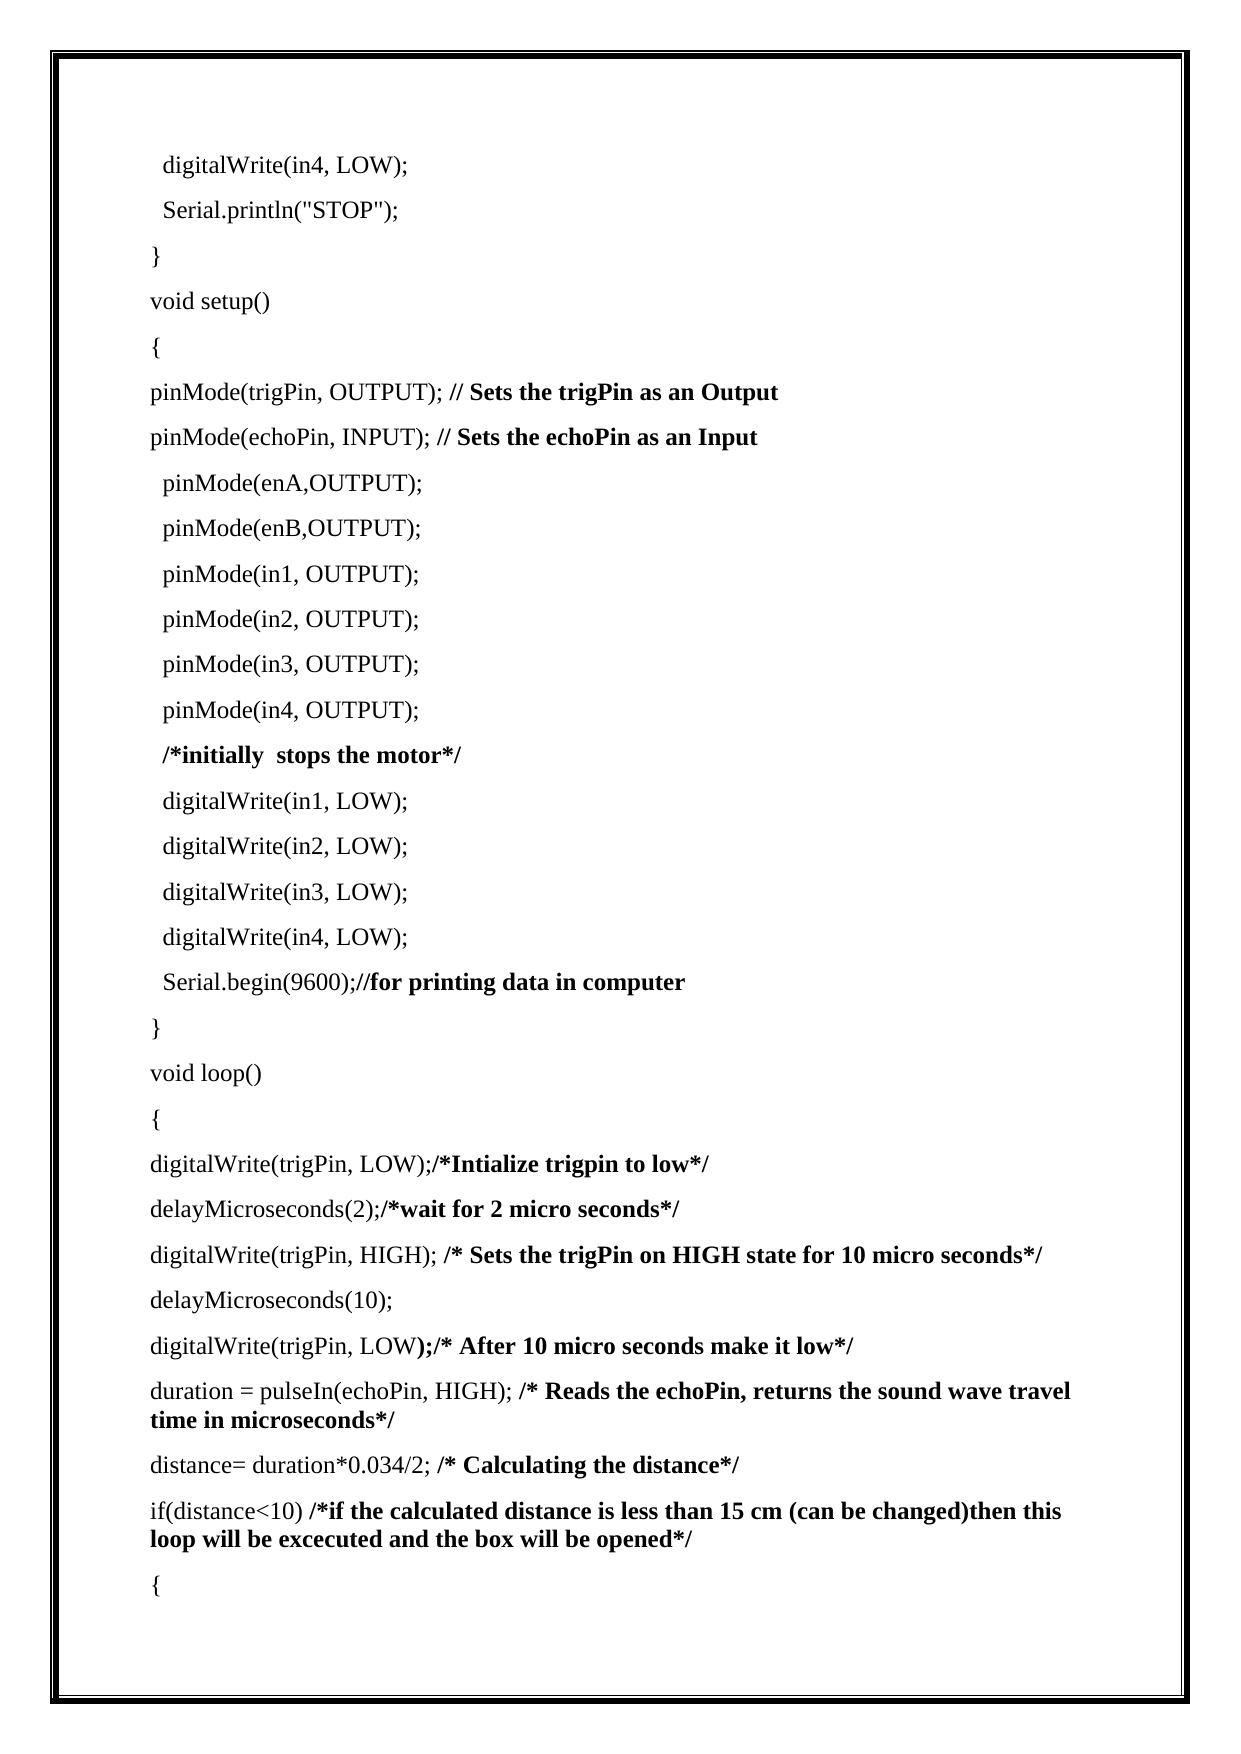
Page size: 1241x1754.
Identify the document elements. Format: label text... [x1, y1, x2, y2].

text digitalWrite(in1, LOW); [150, 786, 1090, 814]
text { [150, 1570, 1090, 1599]
text pinMode(enB,OUTPUT); [150, 513, 1090, 542]
text Serial.println("STOP"); [150, 195, 1090, 224]
text distance= duration*0.034/2; /* Calculating the distance*/ [150, 1450, 1090, 1479]
text pinMode(in3, OUTPUT); [150, 649, 1090, 678]
text digitalWrite(trigPin, LOW);/*Intialize trigpin to low*/ [150, 1149, 1090, 1178]
text duration = pulseIn(echoPin, HIGH); /* Reads the echoPin, returns the sound wave travel time in microseconds*/ [150, 1376, 1090, 1434]
text } [150, 241, 1090, 269]
text } [150, 1013, 1090, 1042]
text void loop() [150, 1058, 1090, 1087]
text delayMicroseconds(10); [150, 1285, 1090, 1314]
text pinMode(trigPin, OUTPUT); // Sets the trigPin as an Output [150, 377, 1090, 406]
text delayMicroseconds(2);/*wait for 2 micro seconds*/ [150, 1194, 1090, 1223]
text { [150, 332, 1090, 360]
text /*initially stops the motor*/ [150, 740, 1090, 769]
text digitalWrite(trigPin, LOW);/* After 10 micro seconds make it low*/ [150, 1331, 1090, 1359]
text digitalWrite(in4, LOW); [150, 150, 1090, 179]
text digitalWrite(in3, LOW); [150, 877, 1090, 905]
text pinMode(enA,OUTPUT); [150, 468, 1090, 497]
text pinMode(echoPin, INPUT); // Sets the echoPin as an Input [150, 422, 1090, 451]
text digitalWrite(trigPin, HIGH); /* Sets the trigPin on HIGH state for 10 micro seconds*/ [150, 1240, 1090, 1269]
text pinMode(in2, OUTPUT); [150, 604, 1090, 633]
text Serial.begin(9600);//for printing data in computer [150, 967, 1090, 996]
text pinMode(in4, OUTPUT); [150, 695, 1090, 724]
text { [150, 1104, 1090, 1132]
text if(distance<10) /*if the calculated distance is less than 15 cm (can be changed)then this loop will be excecuted and the box will be opened*/ [150, 1496, 1090, 1553]
text digitalWrite(in2, LOW); [150, 831, 1090, 860]
text digitalWrite(in4, LOW); [150, 922, 1090, 951]
text pinMode(in1, OUTPUT); [150, 559, 1090, 587]
text void setup() [150, 286, 1090, 315]
